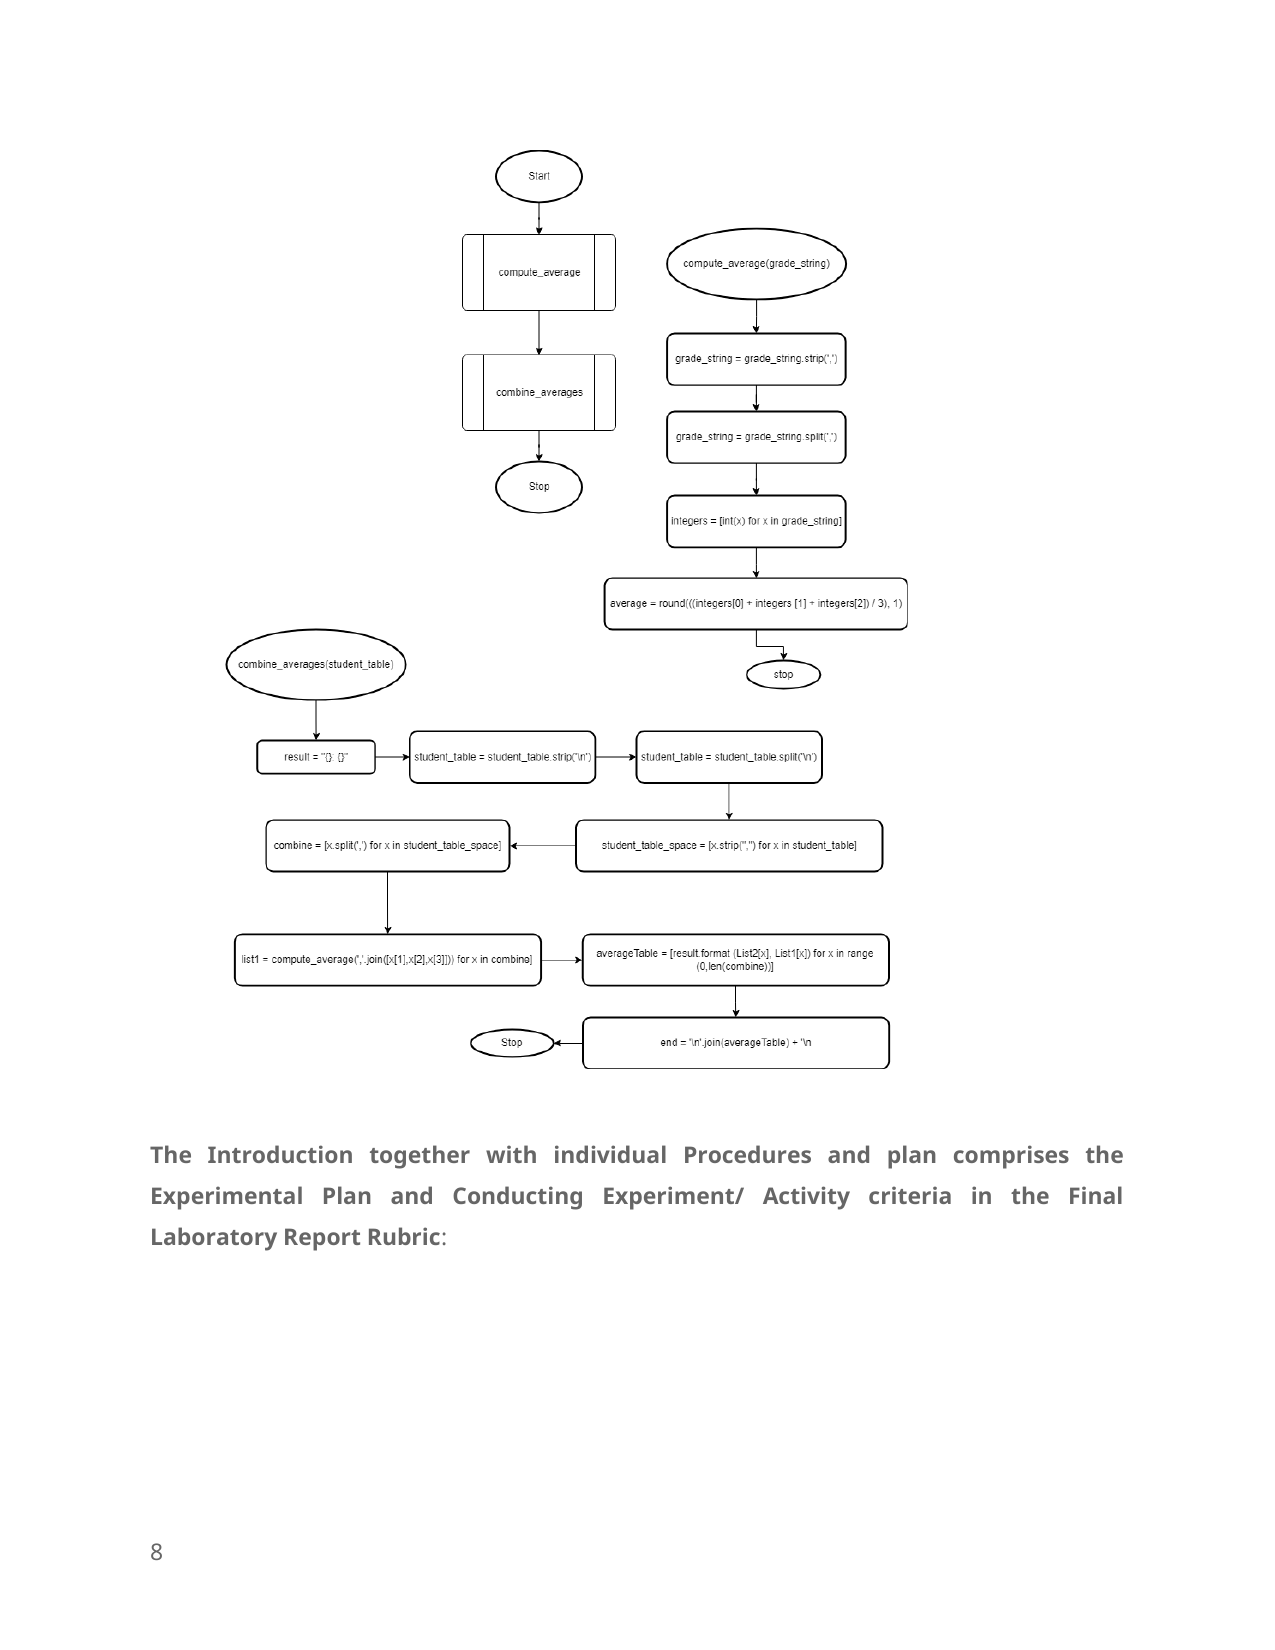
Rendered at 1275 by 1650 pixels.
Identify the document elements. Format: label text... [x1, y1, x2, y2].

picture [225, 150, 908, 1069]
text The Introduction together with individual Procedures and plan comprises the Experimental Plan and Conducting Experiment/ Activity criteria in the Final Laboratory Report Rubric: [150, 1139, 1125, 1252]
